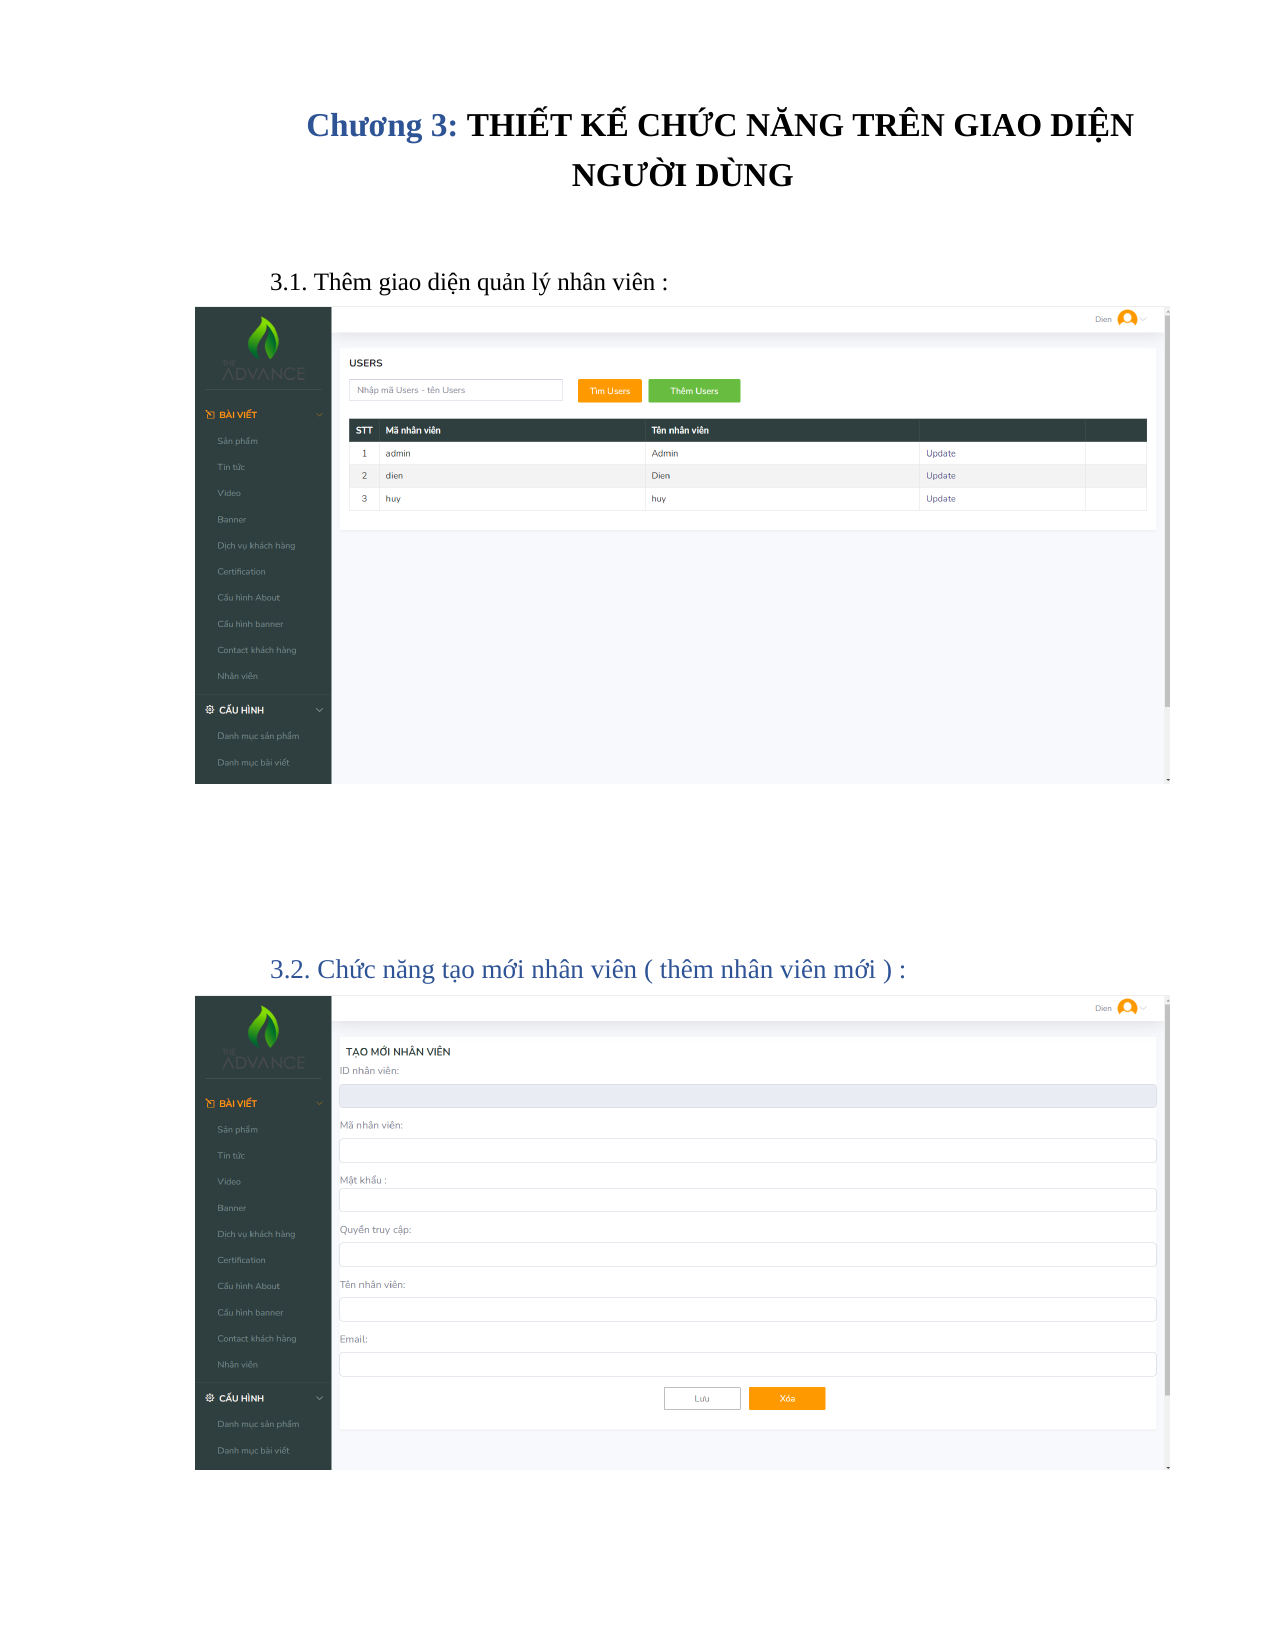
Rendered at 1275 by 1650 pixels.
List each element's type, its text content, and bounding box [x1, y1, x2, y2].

subtitle 3.1. Thêm giao diện quản lý nhân viên : [195, 267, 1170, 296]
picture [195, 993, 1170, 1470]
picture [195, 304, 1170, 784]
subtitle Chương 3: THIẾT KẾ CHỨC NĂNG TRÊN GIAO DIỆN NGƯỜI DÙNG [195, 105, 1170, 193]
subtitle 3.2. Chức năng tạo mới nhân viên ( thêm nhân viên mới ) : [195, 953, 1170, 984]
